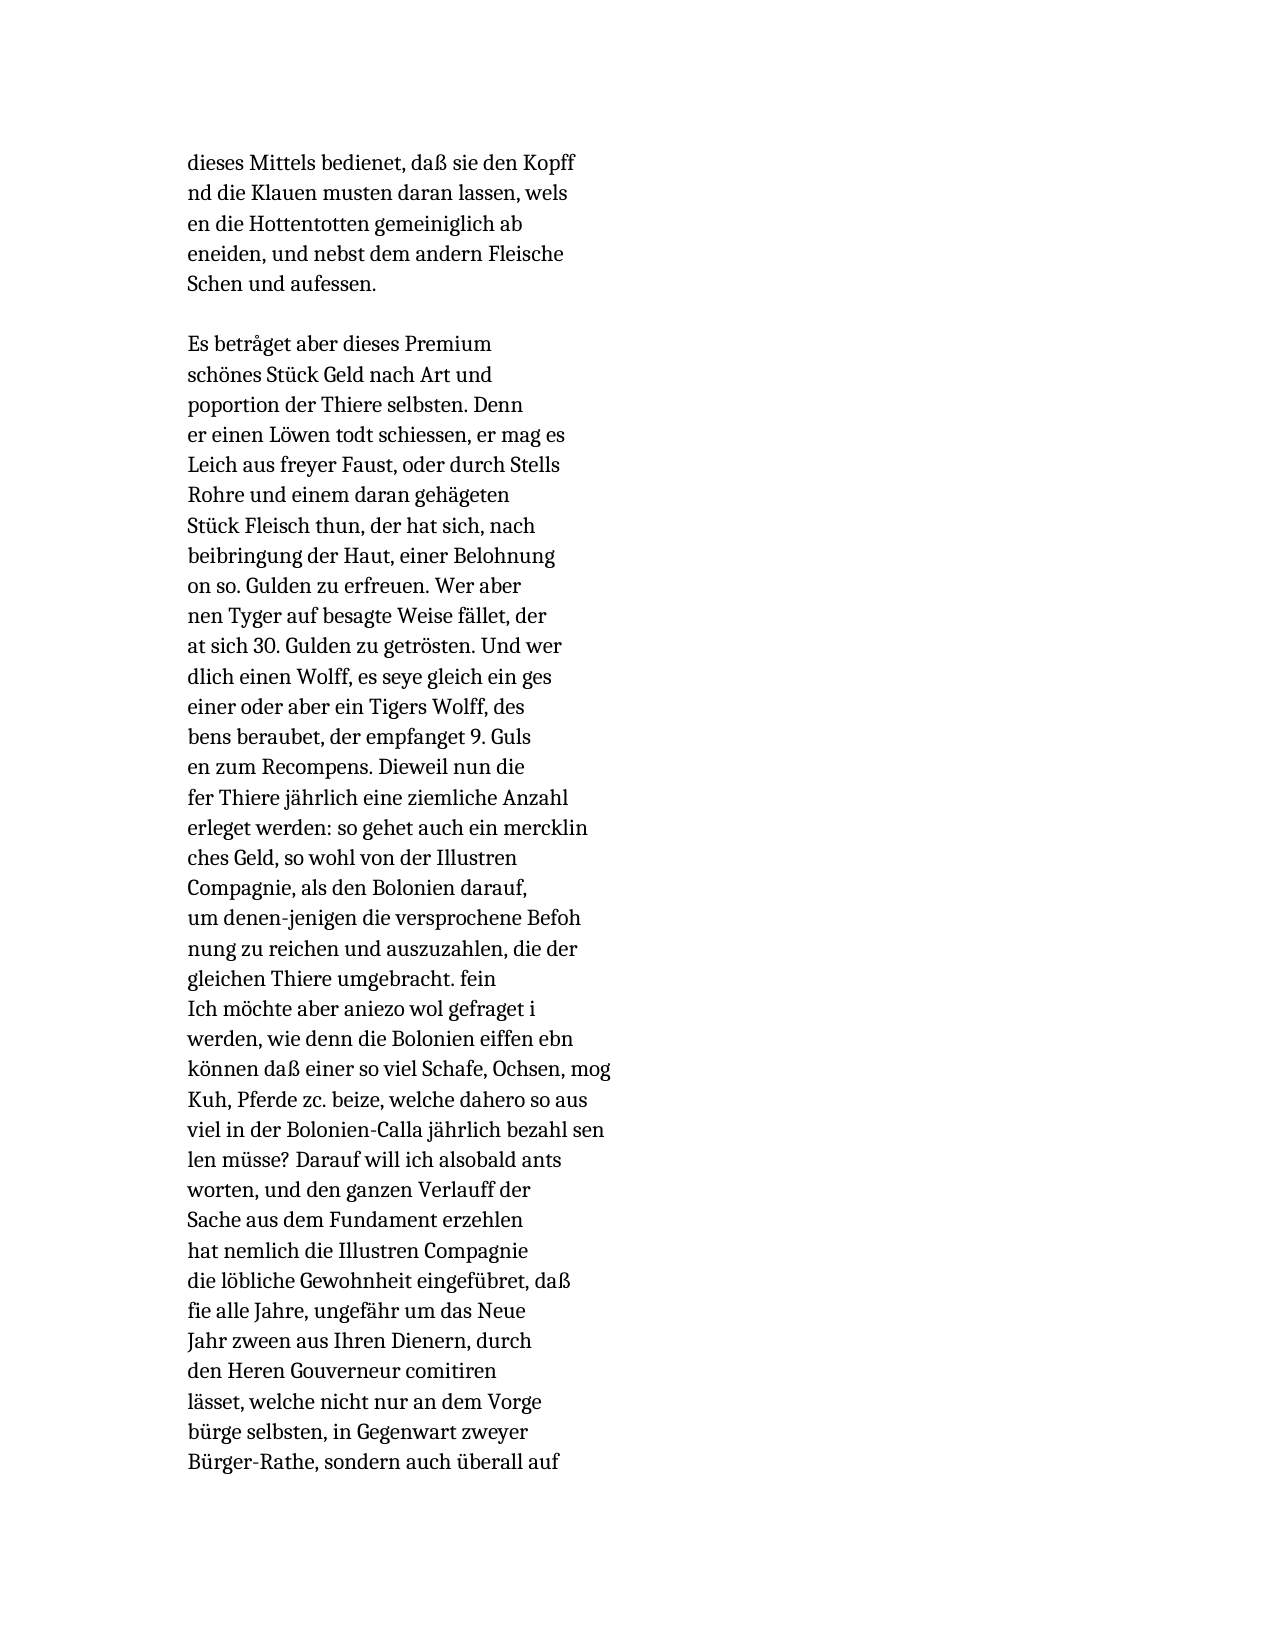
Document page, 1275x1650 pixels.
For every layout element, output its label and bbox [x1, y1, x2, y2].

text [187, 150, 1087, 1475]
